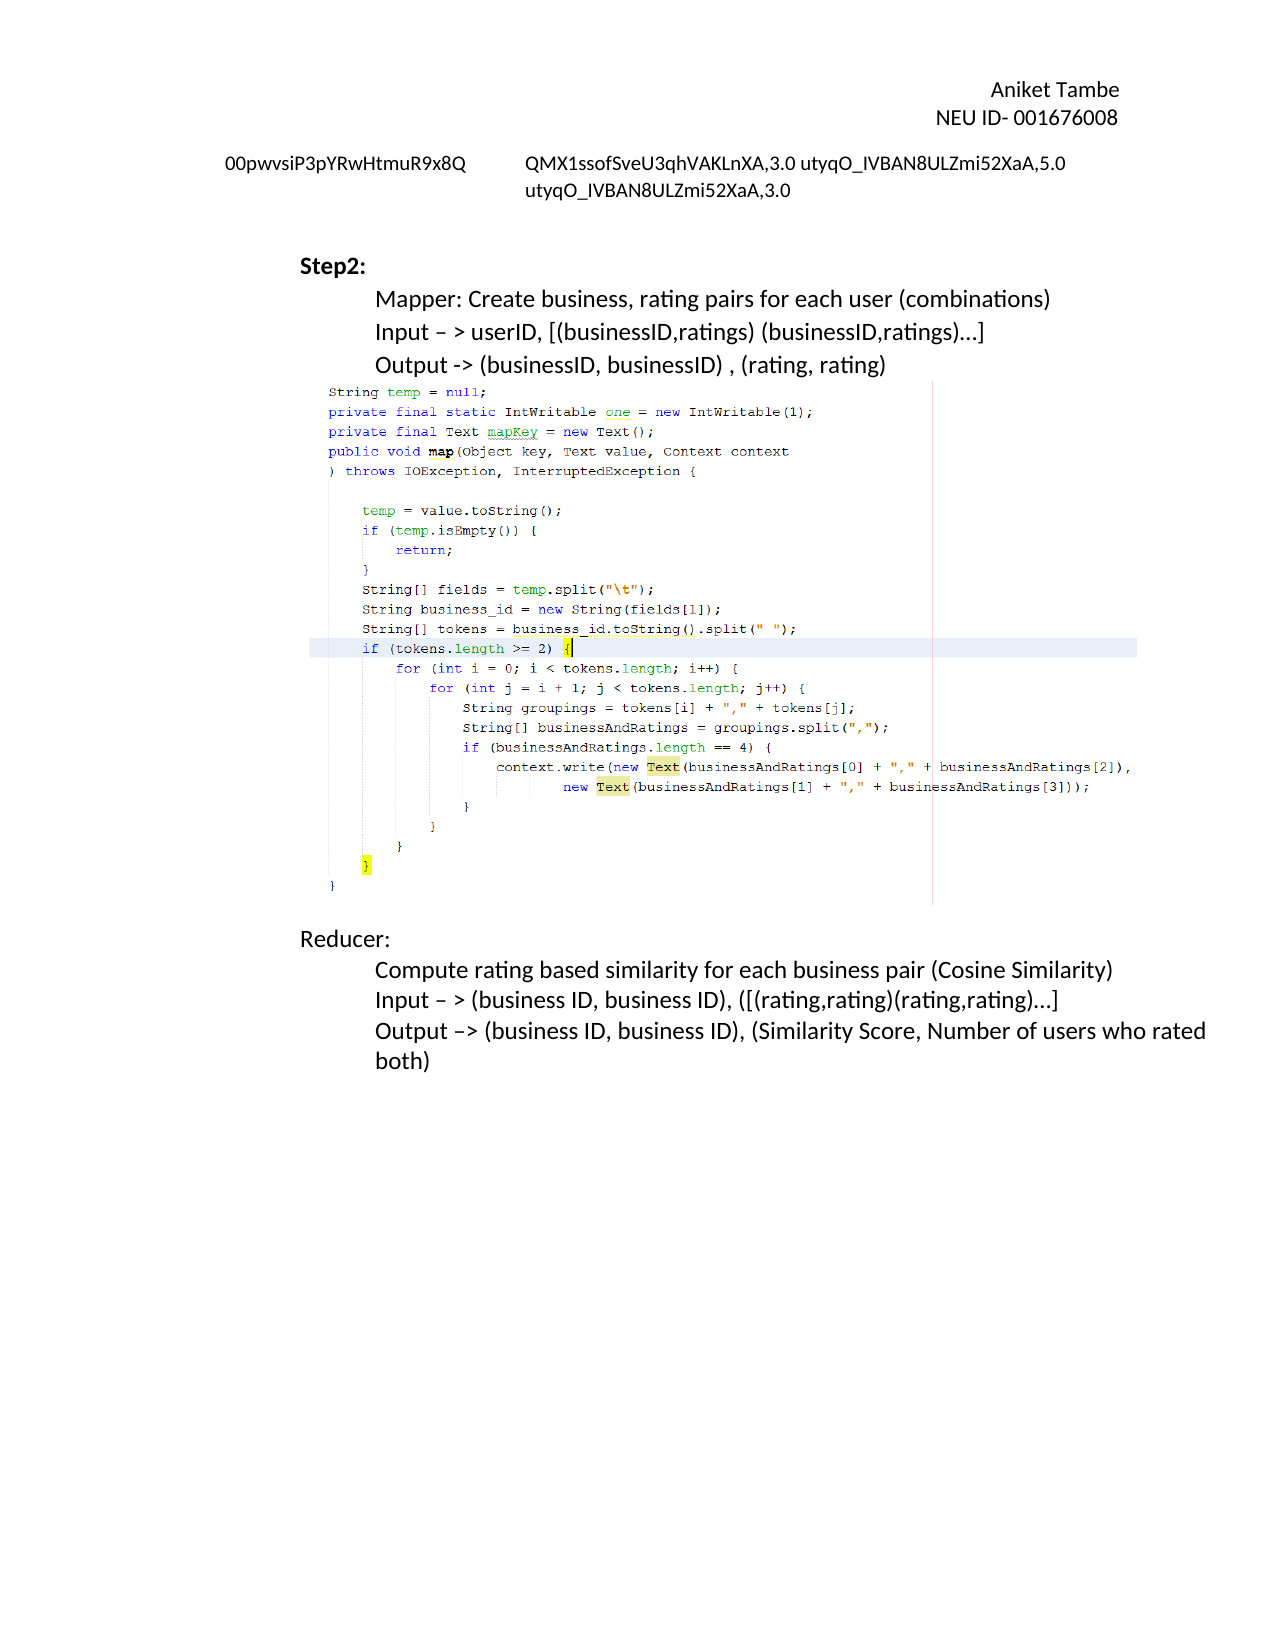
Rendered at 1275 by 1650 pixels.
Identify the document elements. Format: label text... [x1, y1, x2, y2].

list Input – > userID, [(businessID,ratings) (businessID,ratings)…] [225, 316, 1125, 347]
list Mapper: Create business, rating pairs for each user (combinations) [225, 283, 1125, 314]
text Output –> (business ID, business ID), (Similarity Score, Number of users who rated both) [375, 1015, 1209, 1076]
picture [309, 381, 1137, 905]
list Output -> (businessID, businessID) , (rating, rating) [300, 349, 1125, 379]
text Compute rating based similarity for each business pair (Cosine Similarity) [300, 954, 1125, 984]
text Input – > (business ID, business ID), ([(rating,rating)(rating,rating)…] [300, 984, 1125, 1015]
text Reducer: [150, 923, 1125, 954]
list Step2: [225, 250, 1125, 281]
list 00pwvsiP3pYRwHtmuR9x8Q QMX1ssofSveU3qhVAKLnXA,3.0 utyqO_IVBAN8ULZmi52XaA,5.0 utyqO_IVBAN8ULZmi52XaA,3.0 [225, 150, 1125, 203]
